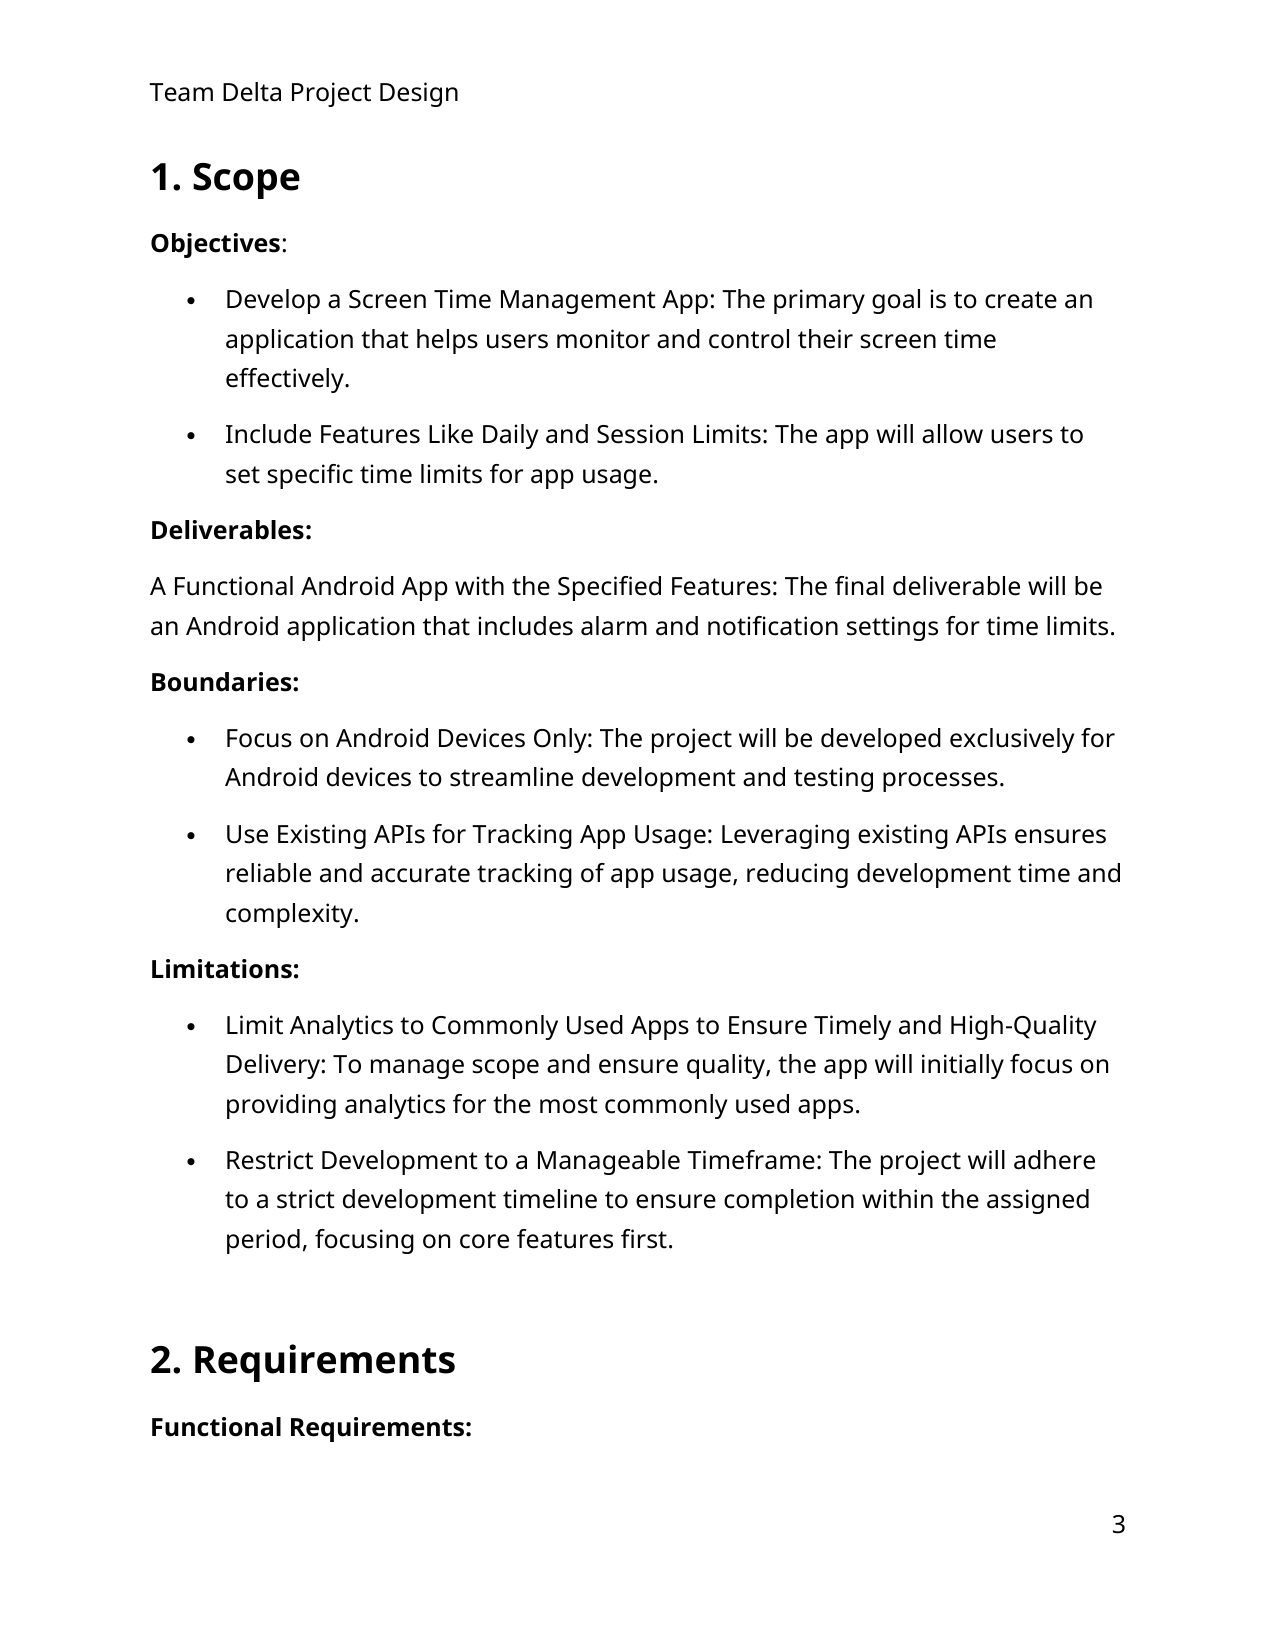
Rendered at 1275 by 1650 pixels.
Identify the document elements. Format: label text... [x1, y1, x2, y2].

list Use Existing APIs for Tracking App Usage: Leveraging existing APIs ensures reliable and accurate tracking of app usage, reducing development time and complexity. [187, 816, 1125, 929]
list Develop a Screen Time Management App: The primary goal is to create an application that helps users monitor and control their screen time effectively. [187, 282, 1125, 395]
list Limit Analytics to Commonly Used Apps to Ensure Timely and High-Quality Delivery: To manage scope and ensure quality, the app will initially focus on providing analytics for the most commonly used apps. [187, 1007, 1125, 1121]
text Objectives: [150, 226, 1125, 260]
list Restrict Development to a Manageable Timeframe: The project will adhere to a strict development timeline to ensure completion within the assigned period, focusing on core features first. [187, 1143, 1125, 1256]
list Focus on Android Devices Only: The project will be developed exclusively for Android devices to streamline development and testing processes. [187, 721, 1125, 794]
subtitle 2. Requirements [150, 1334, 1125, 1385]
subtitle Functional Requirements: [150, 1410, 1125, 1444]
subtitle 1. Scope [150, 150, 1125, 201]
list Include Features Like Daily and Session Limits: The app will allow users to set specific time limits for app usage. [187, 417, 1125, 491]
text A Functional Android App with the Specified Features: The final deliverable will be an Android application that includes alarm and notification settings for time limits. [150, 569, 1125, 642]
subtitle Limitations: [150, 951, 1125, 985]
subtitle Boundaries: [150, 664, 1125, 698]
text Deliverables: [150, 513, 1125, 547]
